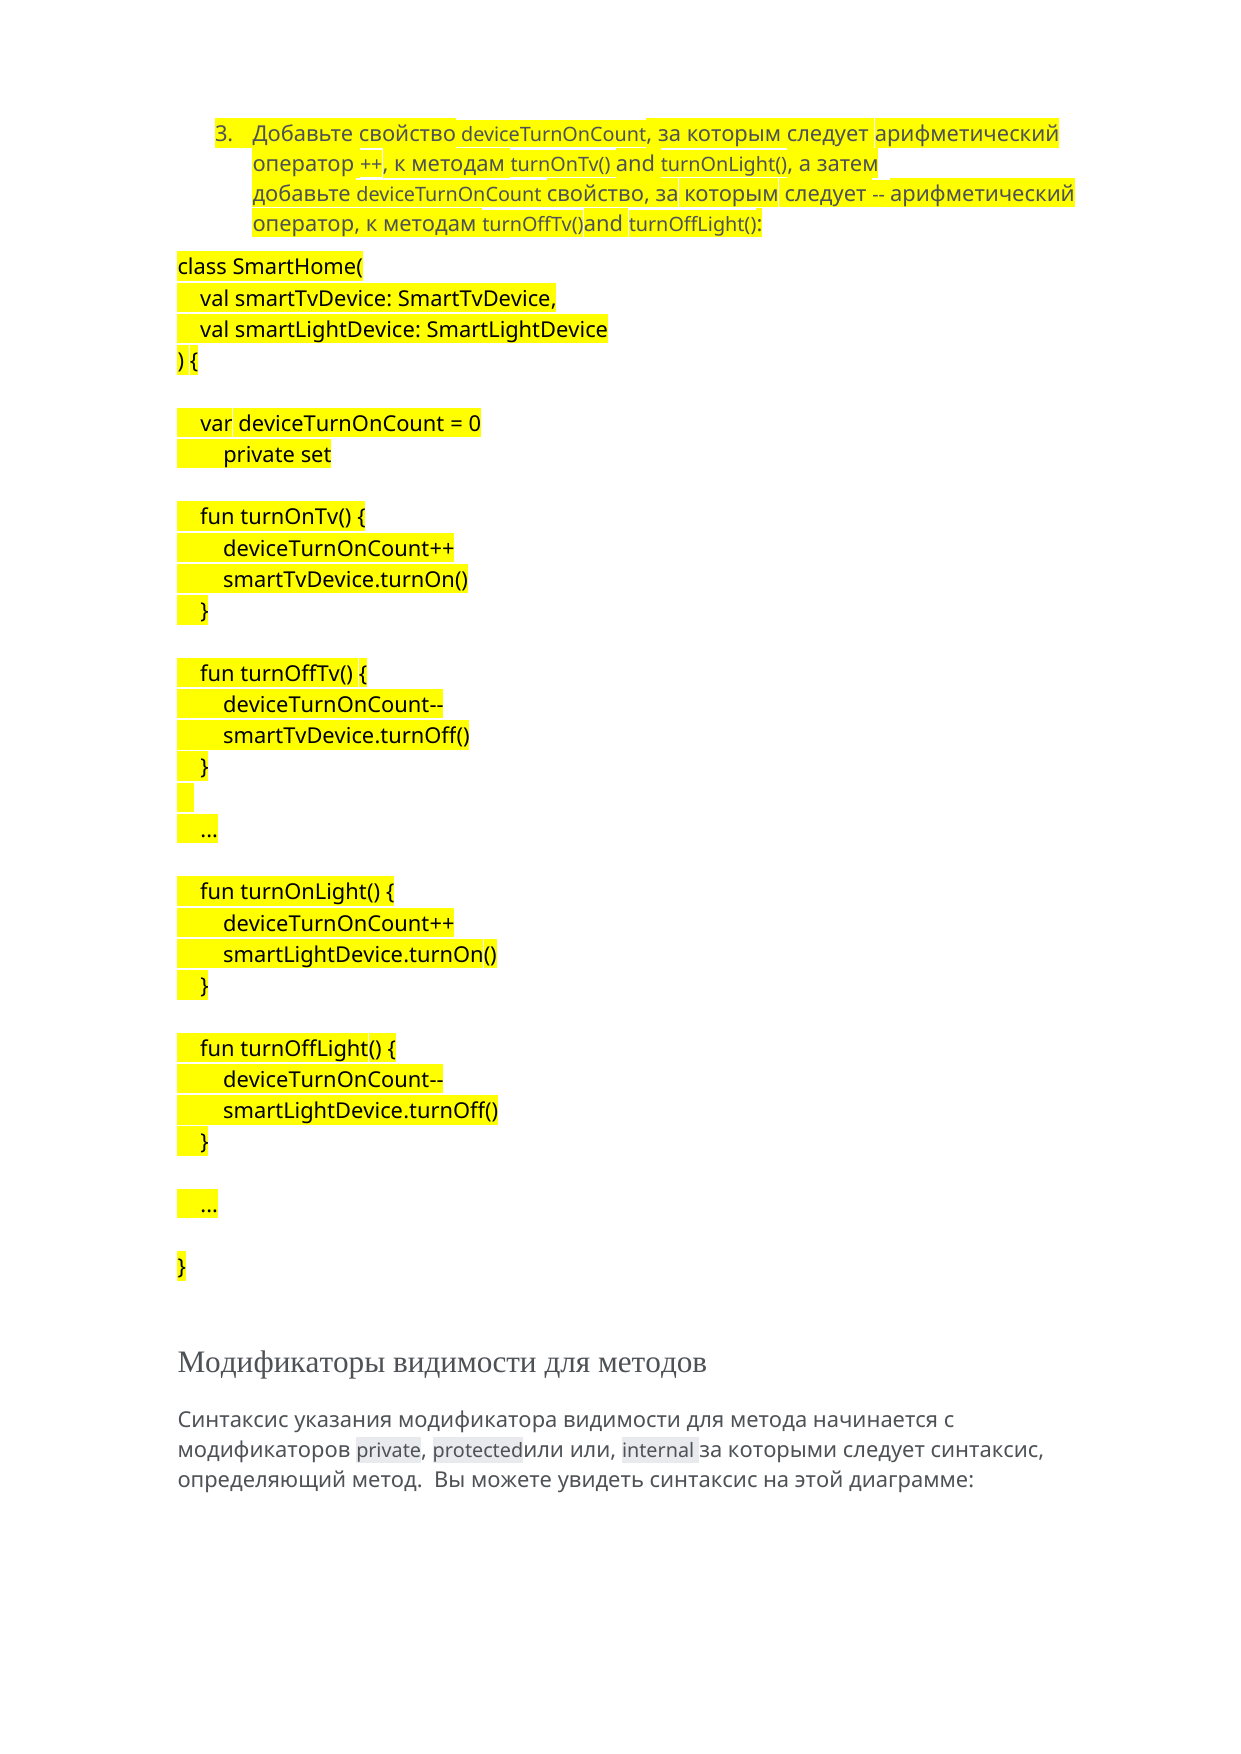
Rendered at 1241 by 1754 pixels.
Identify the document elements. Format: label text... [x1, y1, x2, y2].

text Синтаксис указания модификатора видимости для метода начинается с модификаторов private, protectedили или, internal за которыми следует синтаксис, определяющий метод. Вы можете увидеть синтаксис на этой диаграмме: [177, 1404, 1152, 1494]
list Добавьте свойство deviceTurnOnCount, за которым следует арифметический оператор ++, к методам turnOnTv() and turnOnLight(), а затем добавьте deviceTurnOnCount свойство, за которым следует -- арифметический оператор, к методам turnOffTv()and turnOffLight(): [215, 118, 1152, 237]
subtitle Модификаторы видимости для методов [177, 1343, 1152, 1379]
text class SmartHome( val smartTvDevice: SmartTvDevice, val smartLightDevice: SmartLightDevice ) { var deviceTurnOnCount = 0 private set fun turnOnTv() { deviceTurnOnCount++ smartTvDevice.turnOn() } fun turnOffTv() { deviceTurnOnCount-- smartTvDevice.turnOff() } ... fun turnOnLight() { deviceTurnOnCount++ smartLightDevice.turnOn() } fun turnOffLight() { deviceTurnOnCount-- smartLightDevice.turnOff() } ... } [177, 250, 1152, 1312]
